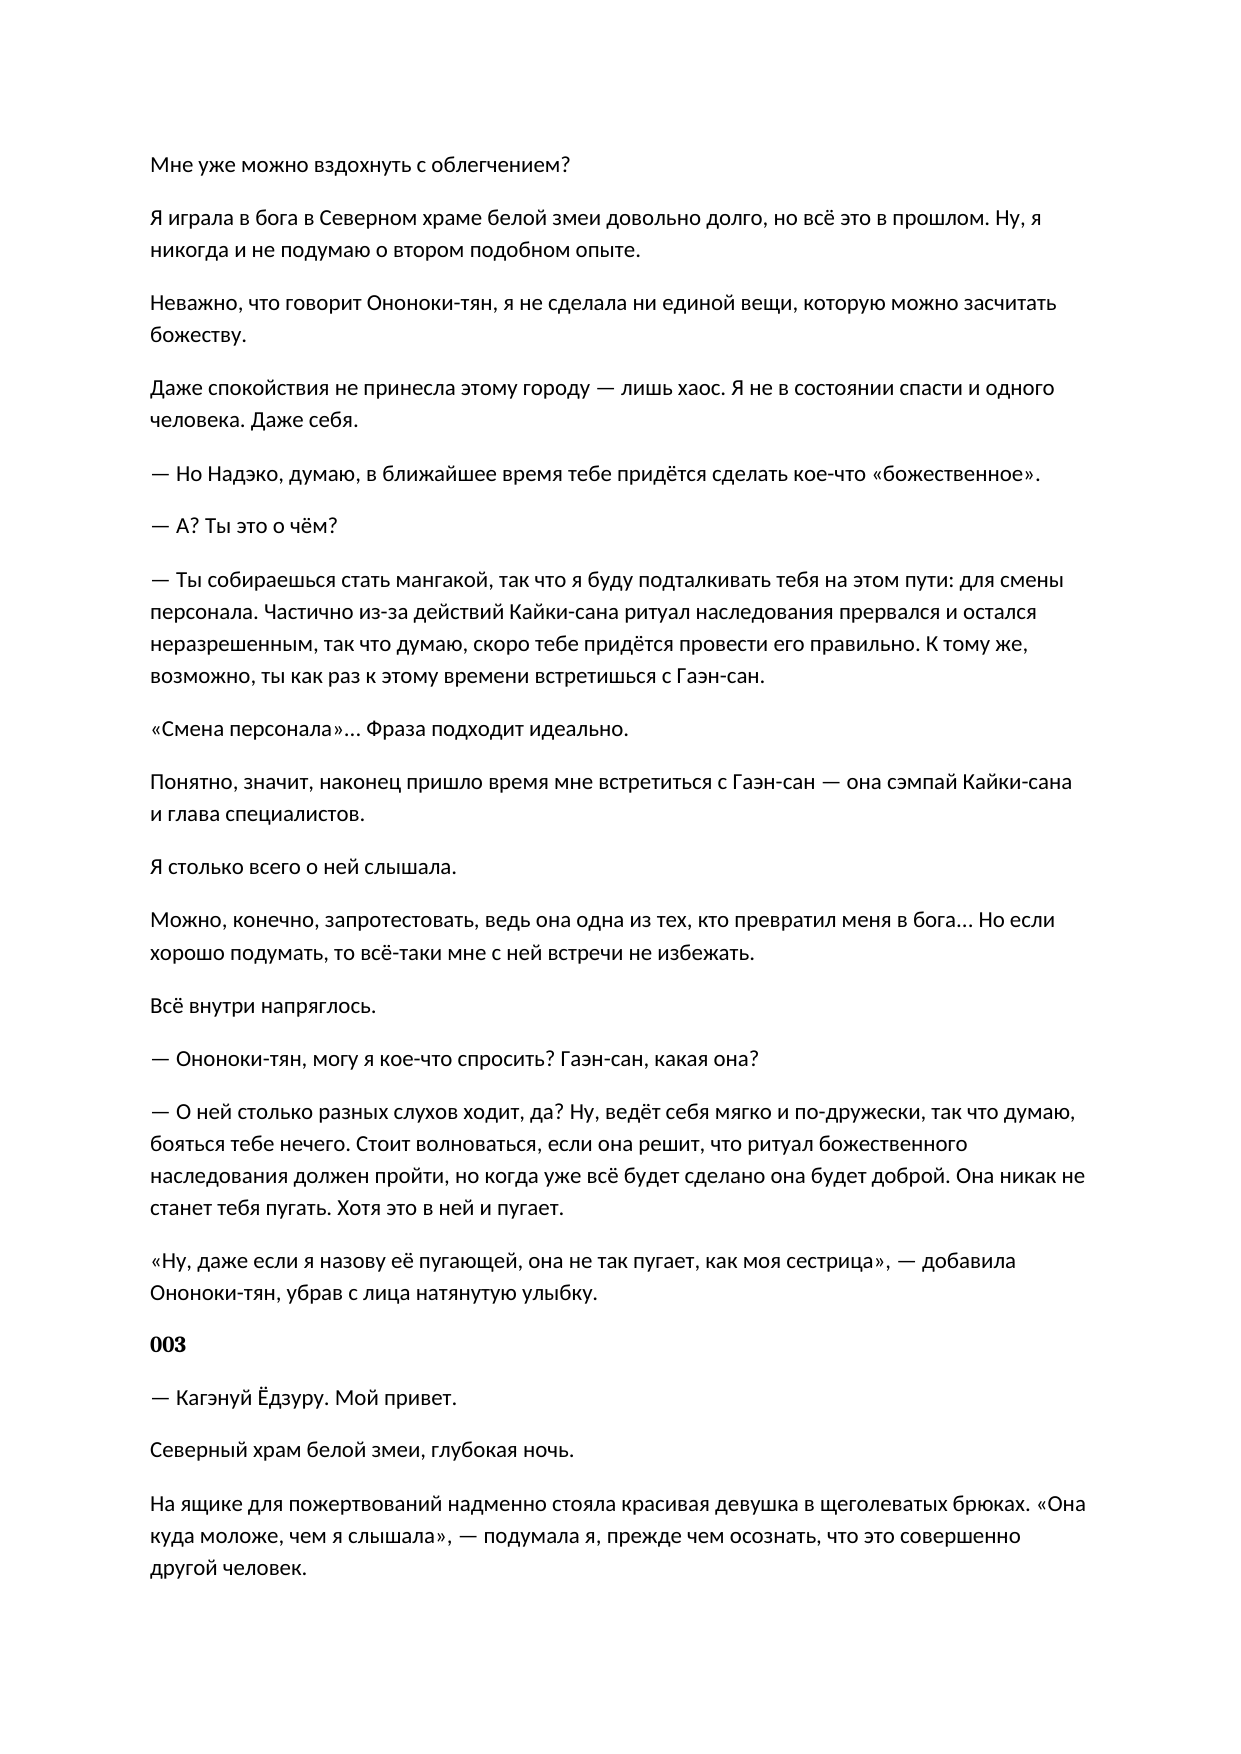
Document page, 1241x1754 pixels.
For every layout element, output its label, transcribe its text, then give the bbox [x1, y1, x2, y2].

text Всё внутри напряглось. [150, 991, 1090, 1019]
text Можно, конечно, запротестовать, ведь она одна из тех, кто превратил меня в бога... Но если хорошо подумать, то всё-таки мне с ней встречи не избежать. [150, 906, 1090, 966]
text — Кагэнуй Ёдзуру. Мой привет. [150, 1383, 1090, 1411]
text Мне уже можно вздохнуть с облегчением? [150, 150, 1090, 178]
text Я столько всего о ней слышала. [150, 852, 1090, 881]
text — Ононоки-тян, могу я кое-что спросить? Гаэн-сан, какая она? [150, 1044, 1090, 1072]
text — Но Надэко, думаю, в ближайшее время тебе придётся сделать кое-что «божественное». [150, 459, 1090, 487]
text «Смена персонала»... Фраза подходит идеально. [150, 714, 1090, 742]
text Понятно, значит, наконец пришло время мне встретиться с Гаэн-сан — она сэмпай Кайки-сана и глава специалистов. [150, 767, 1090, 827]
text «Ну, даже если я назову её пугающей, она не так пугает, как моя сестрица», — добавила Ононоки-тян, убрав с лица натянутую улыбку. [150, 1246, 1090, 1307]
text — А? Ты это о чём? [150, 512, 1090, 540]
text Я играла в бога в Северном храме белой змеи довольно долго, но всё это в прошлом. Ну, я никогда и не подумаю о втором подобном опыте. [150, 203, 1090, 263]
text — О ней столько разных слухов ходит, да? Ну, ведёт себя мягко и по-дружески, так что думаю, бояться тебе нечего. Стоит волноваться, если она решит, что ритуал божественного наследования должен пройти, но когда уже всё будет сделано она будет доброй. Она никак не станет тебя пугать. Хотя это в ней и пугает. [150, 1097, 1090, 1221]
subtitle 003 [150, 1332, 1090, 1358]
text На ящике для пожертвований надменно стояла красивая девушка в щеголеватых брюках. «Она куда моложе, чем я слышала», — подумала я, прежде чем осознать, что это совершенно другой человек. [150, 1489, 1090, 1581]
text Неважно, что говорит Ононоки-тян, я не сделала ни единой вещи, которую можно засчитать божеству. [150, 288, 1090, 348]
text — Ты собираешься стать мангакой, так что я буду подталкивать тебя на этом пути: для смены персонала. Частично из-за действий Кайки-сана ритуал наследования прервался и остался неразрешенным, так что думаю, скоро тебе придётся провести его правильно. К тому же, возможно, ты как раз к этому времени встретишься с Гаэн-сан. [150, 565, 1090, 689]
text Даже спокойствия не принесла этому городу — лишь хаос. Я не в состоянии спасти и одного человека. Даже себя. [150, 373, 1090, 434]
text Северный храм белой змеи, глубокая ночь. [150, 1436, 1090, 1464]
